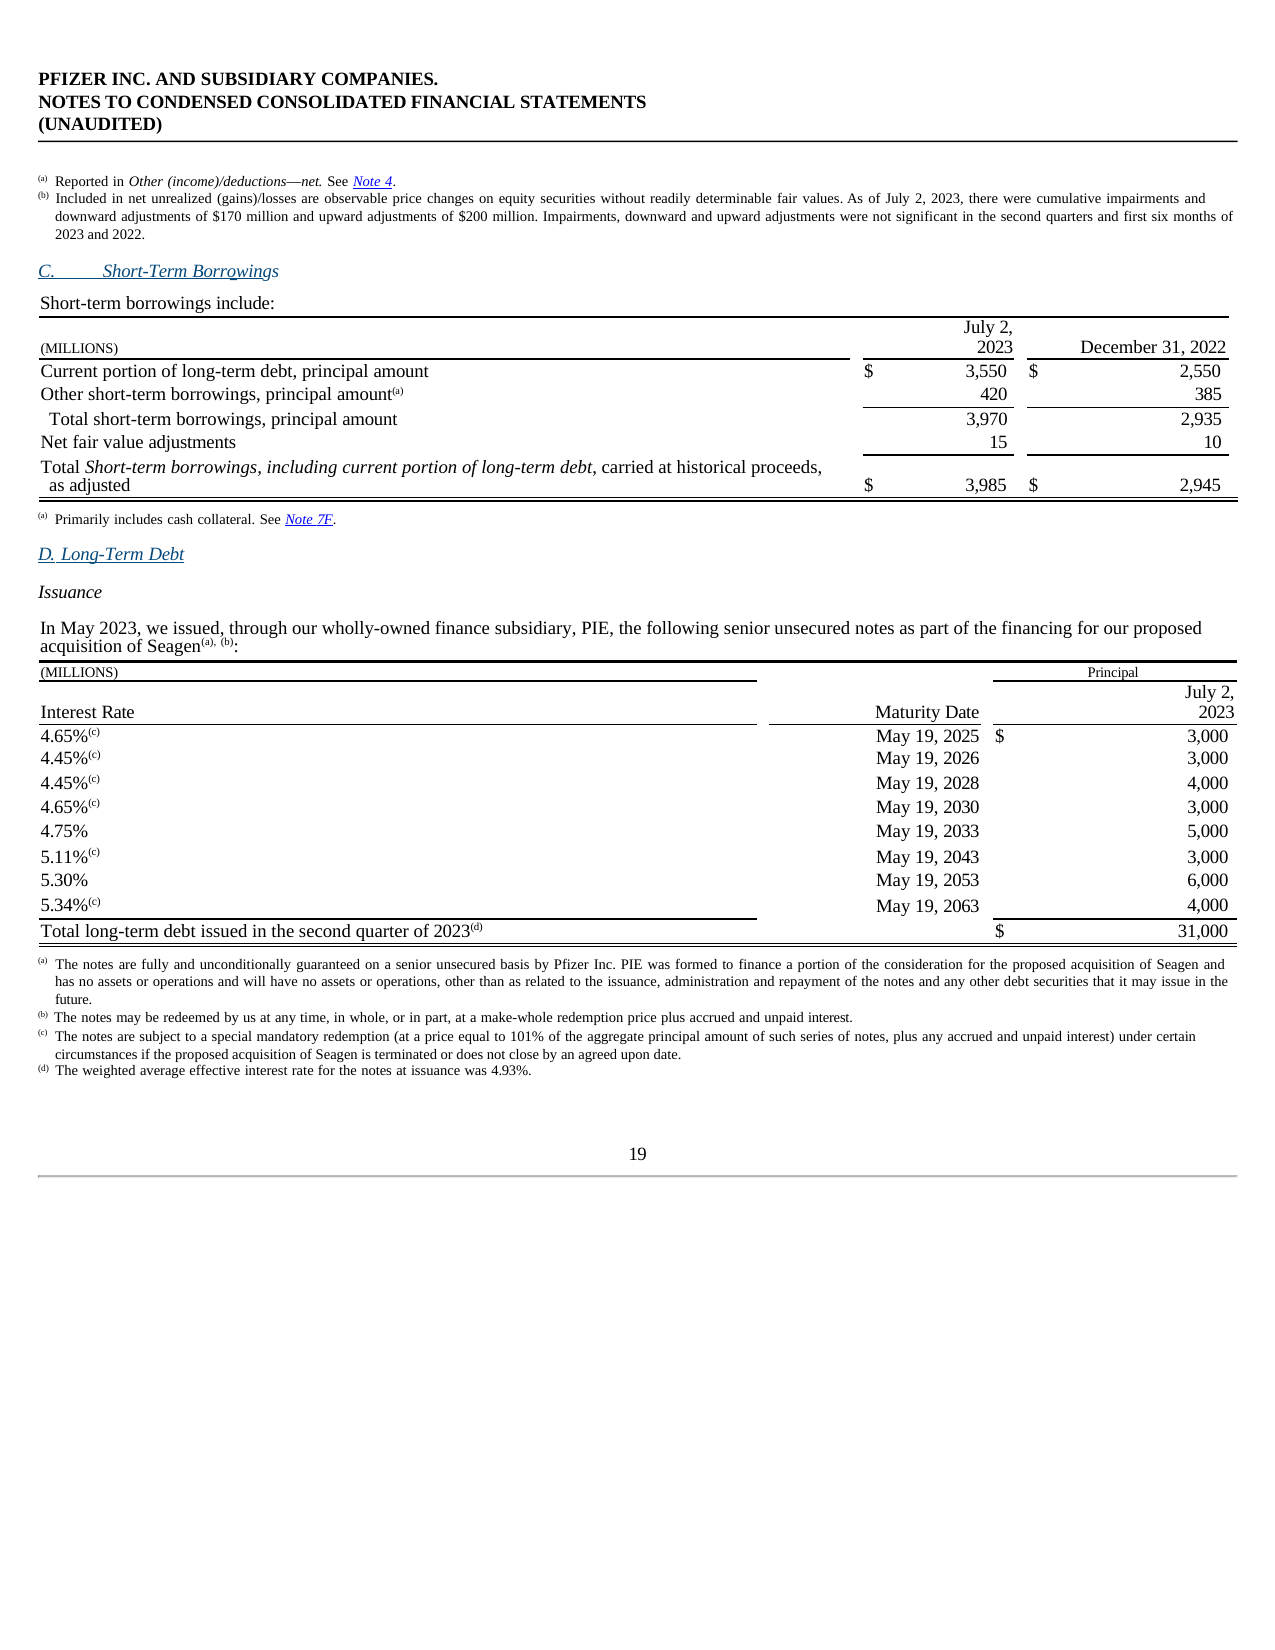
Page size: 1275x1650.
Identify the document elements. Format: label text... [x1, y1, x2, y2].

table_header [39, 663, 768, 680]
text In May 2023, we issued, through our wholly-owned finance subsidiary, PIE, the following senior unsecured notes as part of the financing for our proposed acquisition of Seagen(a), (b): [40, 620, 1250, 656]
text (b) The notes may be redeemed by us at any time, in whole, or in part, at a make-whole redemption price plus accrued and unpaid interest. [38, 1009, 1250, 1026]
list Short-Term Borrowings [38, 260, 1250, 281]
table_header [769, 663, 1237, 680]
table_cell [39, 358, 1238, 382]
text (c) The notes are subject to a special mandatory redemption (at a price equal to 101% of the aggregate principal amount of such series of notes, plus any accrued and unpaid interest) under certain circumstances if the proposed acquisition of Seagen is terminated or does not close by an agreed upon date. [38, 1027, 1235, 1062]
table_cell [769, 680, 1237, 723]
list Long-Term Debt Issuance [38, 543, 185, 602]
text (b) Included in net unrealized (gains)/losses are observable price changes on equity securities without readily determinable fair values. As of July 2, 2023, there were cumulative impairments and downward adjustments of $170 million and upward adjustments of $200 million. Impairments, downward and upward adjustments were not significant in the second quarters and first six months of 2023 and 2022. [38, 190, 1240, 243]
text Short-term borrowings include: [40, 292, 1250, 314]
text (d) The weighted average effective interest rate for the notes at issuance was 4.93%. [38, 1063, 1250, 1079]
text (a) The notes are fully and unconditionally guaranteed on a senior unsecured basis by Pfizer Inc. PIE was formed to finance a portion of the consideration for the proposed acquisition of Seagen and has no assets or operations and will have no assets or operations, other than as related to the issuance, administration and repayment of the notes and any other debt securities that it may issue in the future. [38, 956, 1235, 1008]
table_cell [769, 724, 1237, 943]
text (a) Primarily includes cash collateral. See Note 7F. [38, 511, 1250, 527]
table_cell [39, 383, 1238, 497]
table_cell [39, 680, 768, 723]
text 19 [25, 1143, 1250, 1164]
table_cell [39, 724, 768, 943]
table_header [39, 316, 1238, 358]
text (a) Reported in Other (income)/deductions––net. See Note 4. [38, 173, 1250, 190]
